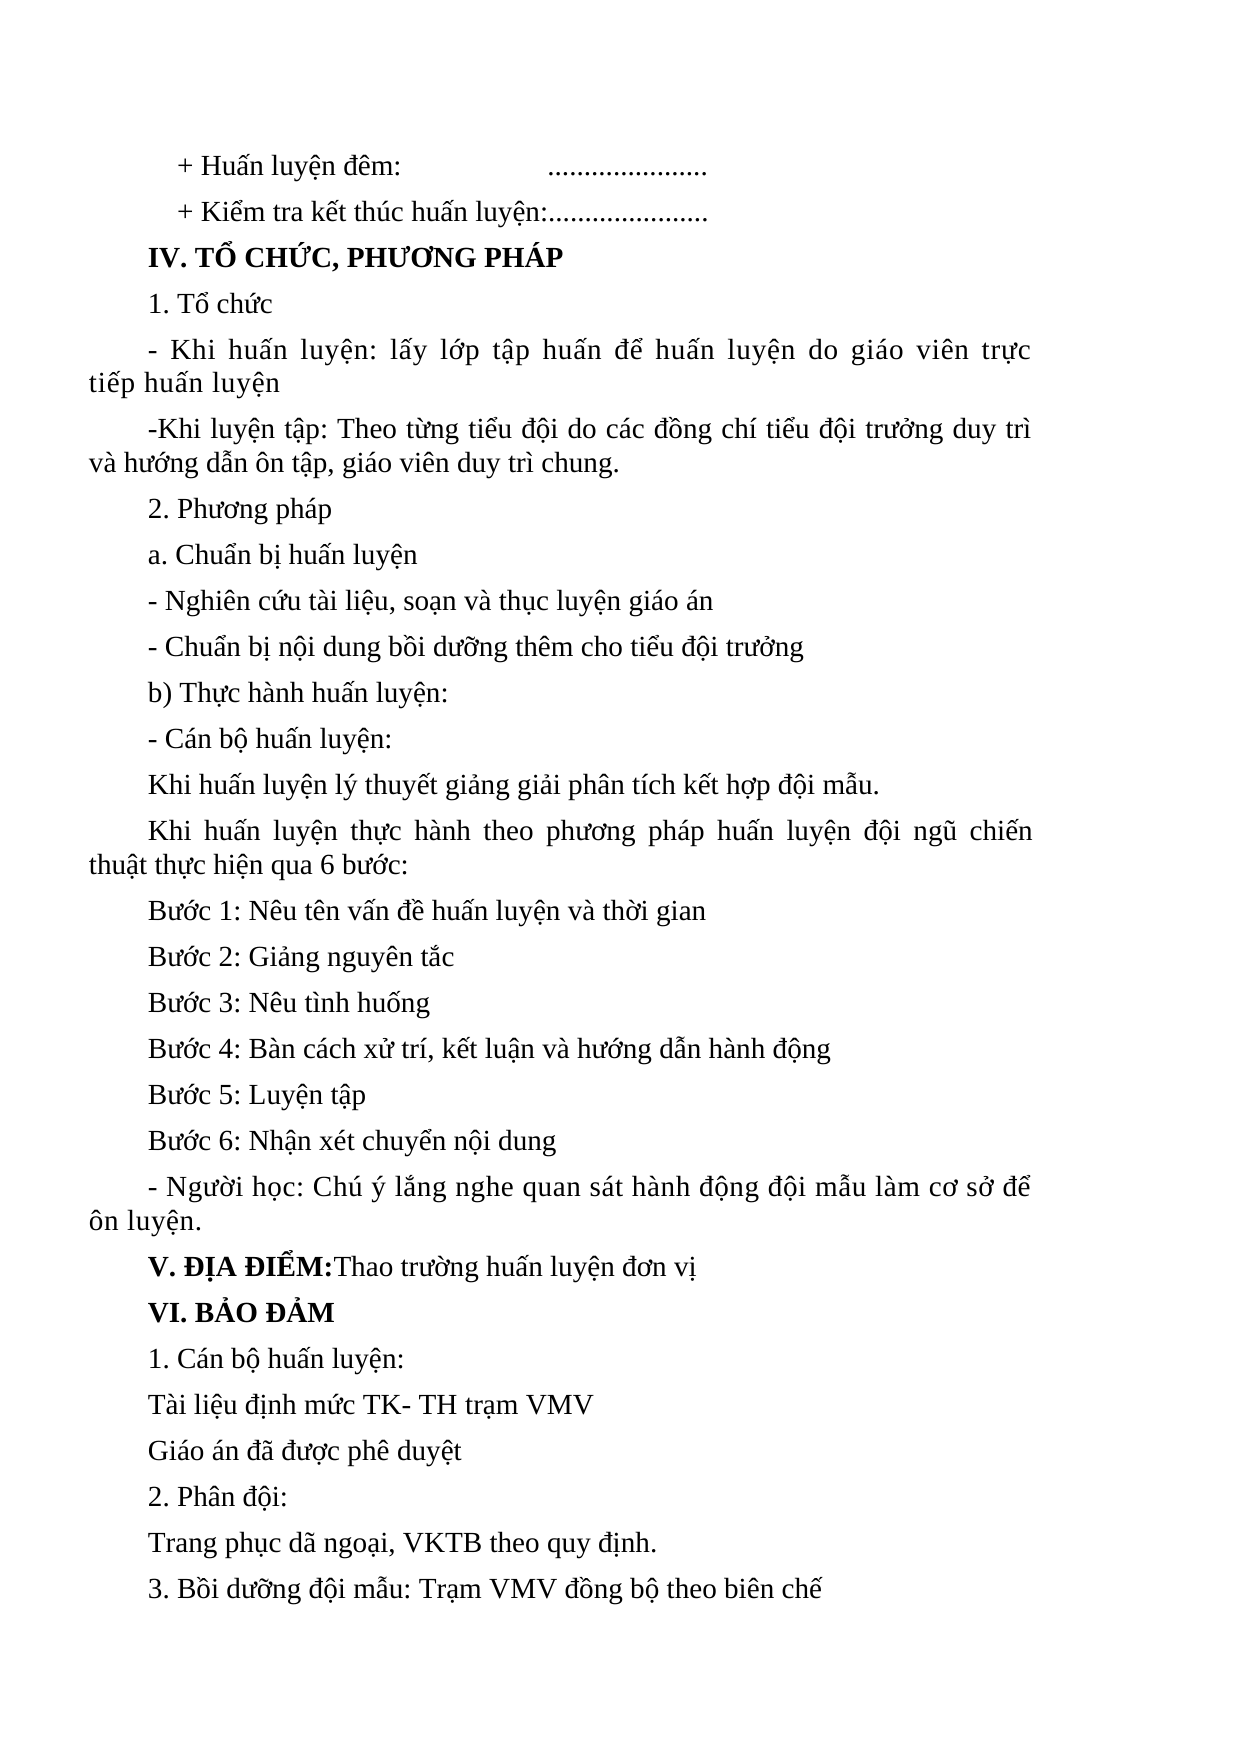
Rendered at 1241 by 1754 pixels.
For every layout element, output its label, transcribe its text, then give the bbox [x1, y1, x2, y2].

text 3. Bồi dưỡng đội mẫu: Trạm VMV đồng bộ theo biên chế [89, 1571, 1033, 1604]
text 2. Phương pháp [89, 491, 1033, 524]
text Bước 5: Luyện tập [89, 1077, 1033, 1111]
text 1. Cán bộ huấn luyện: [89, 1341, 1033, 1374]
text Giáo án đã được phê duyệt [89, 1433, 1033, 1466]
text Bước 6: Nhận xét chuyển nội dung [89, 1123, 1033, 1157]
text 1. Tổ chức [89, 286, 1033, 319]
text Bước 1: Nêu tên vấn đề huấn luyện và thời gian [89, 893, 1033, 926]
text IV. TỔ CHỨC, PHƯƠNG PHÁP [89, 240, 1033, 273]
text Tài liệu định mức TK- TH trạm VMV [89, 1387, 1033, 1420]
text -Khi luyện tập: Theo từng tiểu đội do các đồng chí tiểu đội trưởng duy trì và hướng dẫn ôn tập, giáo viên duy trì chung. [89, 411, 1033, 478]
text V. ĐỊA ĐIỂM:Thao trường huấn luyện đơn vị [89, 1249, 1033, 1282]
text Khi huấn luyện thực hành theo phương pháp huấn luyện đội ngũ chiến thuật thực hiện qua 6 bước: [89, 813, 1033, 880]
text Trang phục dã ngoại, VKTB theo quy định. [89, 1525, 1033, 1558]
text + Kiểm tra kết thúc huấn luyện:...................... [89, 194, 1033, 227]
text Bước 3: Nêu tình huống [89, 985, 1033, 1018]
text 2. Phân đội: [89, 1479, 1033, 1512]
text a. Chuẩn bị huấn luyện [89, 537, 1033, 571]
text - Chuẩn bị nội dung bồi dưỡng thêm cho tiểu đội trưởng [89, 629, 1033, 663]
text Bước 4: Bàn cách xử trí, kết luận và hướng dẫn hành động [89, 1031, 1033, 1064]
text + Huấn luyện đêm: ...................... [89, 148, 1033, 181]
text - Cán bộ huấn luyện: [89, 721, 1033, 755]
text - Khi huấn luyện: lấy lớp tập huấn để huấn luyện do giáo viên trực tiếp huấn luyện [89, 332, 1033, 399]
text VI. BẢO ĐẢM [89, 1295, 1033, 1328]
text b) Thực hành huấn luyện: [89, 675, 1033, 709]
text - Người học: Chú ý lắng nghe quan sát hành động đội mẫu làm cơ sở để ôn luyện. [89, 1169, 1033, 1236]
text - Nghiên cứu tài liệu, soạn và thục luyện giáo án [89, 583, 1033, 617]
text Bước 2: Giảng nguyên tắc [89, 939, 1033, 972]
text Khi huấn luyện lý thuyết giảng giải phân tích kết hợp đội mẫu. [89, 767, 1033, 801]
